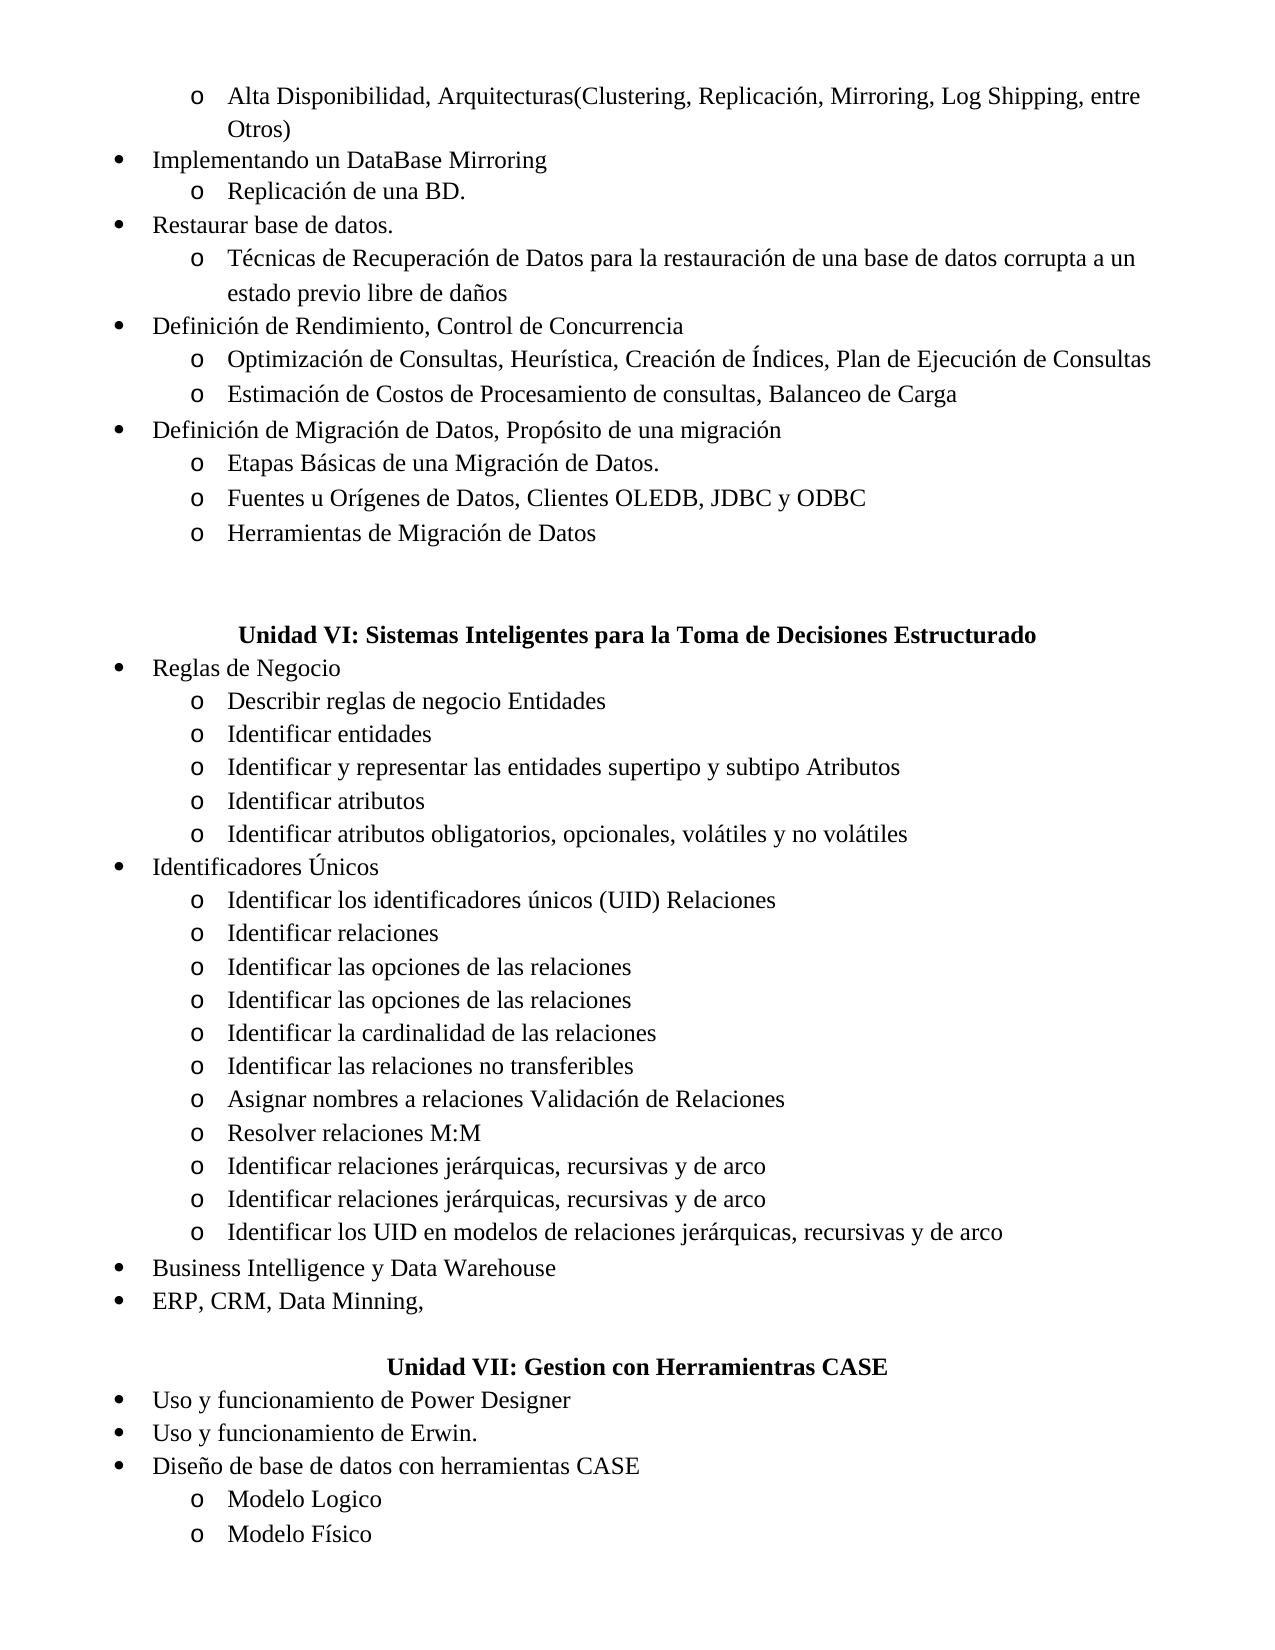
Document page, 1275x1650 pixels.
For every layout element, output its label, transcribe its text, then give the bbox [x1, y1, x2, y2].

list Definición de Migración de Datos, Propósito de una migración [114, 415, 1198, 443]
list Modelo Logico [189, 1484, 1198, 1515]
list Reglas de Negocio [114, 653, 1198, 682]
list Identificar relaciones [189, 918, 1198, 949]
list Etapas Básicas de una Migración de Datos. [189, 448, 1198, 478]
list Optimización de Consultas, Heurística, Creación de Índices, Plan de Ejecución de Consultas [189, 344, 1198, 375]
list Identificar relaciones jerárquicas, recursivas y de arco [189, 1151, 1198, 1182]
list Identificar y representar las entidades supertipo y subtipo Atributos [189, 752, 1198, 783]
text Unidad VII: Gestion con Herramientras CASE [77, 1352, 1198, 1381]
list Implementando un DataBase Mirroring [114, 145, 1198, 174]
list Modelo Físico [189, 1519, 1198, 1550]
list Diseño de base de datos con herramientas CASE [114, 1451, 1198, 1480]
list Identificar las opciones de las relaciones [189, 952, 1198, 982]
list Fuentes u Orígenes de Datos, Clientes OLEDB, JDBC y ODBC [189, 483, 1198, 514]
list Identificar entidades [189, 719, 1198, 750]
list Identificar relaciones jerárquicas, recursivas y de arco [189, 1184, 1198, 1215]
list Identificar los UID en modelos de relaciones jerárquicas, recursivas y de arco [189, 1217, 1198, 1248]
list Identificar las relaciones no transferibles [189, 1051, 1198, 1082]
list Técnicas de Recuperación de Datos para la restauración de una base de datos corrupta a un estado previo libre de daños [189, 243, 1198, 307]
list Identificadores Únicos [114, 852, 1198, 881]
list Describir reglas de negocio Entidades [189, 686, 1198, 717]
list Identificar atributos [189, 786, 1198, 817]
list Identificar las opciones de las relaciones [189, 985, 1198, 1016]
list Herramientas de Migración de Datos [189, 518, 1198, 549]
list Business Intelligence y Data Warehouse [114, 1253, 1198, 1282]
list Identificar la cardinalidad de las relaciones [189, 1018, 1198, 1049]
list Estimación de Costos de Procesamiento de consultas, Balanceo de Carga [189, 379, 1198, 410]
list Identificar atributos obligatorios, opcionales, volátiles y no volátiles [189, 819, 1198, 850]
list Restaurar base de datos. [114, 210, 1198, 238]
list Alta Disponibilidad, Arquitecturas(Clustering, Replicación, Mirroring, Log Shipping, entre Otros) [189, 81, 1198, 143]
list ERP, CRM, Data Minning, [114, 1286, 1198, 1315]
list Uso y funcionamiento de Erwin. [114, 1418, 1198, 1447]
list Identificar los identificadores únicos (UID) Relaciones [189, 885, 1198, 916]
list Definición de Rendimiento, Control de Concurrencia [114, 311, 1198, 339]
list Asignar nombres a relaciones Validación de Relaciones [189, 1084, 1198, 1115]
list Resolver relaciones M:M [189, 1118, 1198, 1149]
text Unidad VI: Sistemas Inteligentes para la Toma de Decisiones Estructurado [77, 620, 1198, 649]
list Replicación de una BD. [189, 176, 1198, 207]
list Uso y funcionamiento de Power Designer [114, 1385, 1198, 1414]
